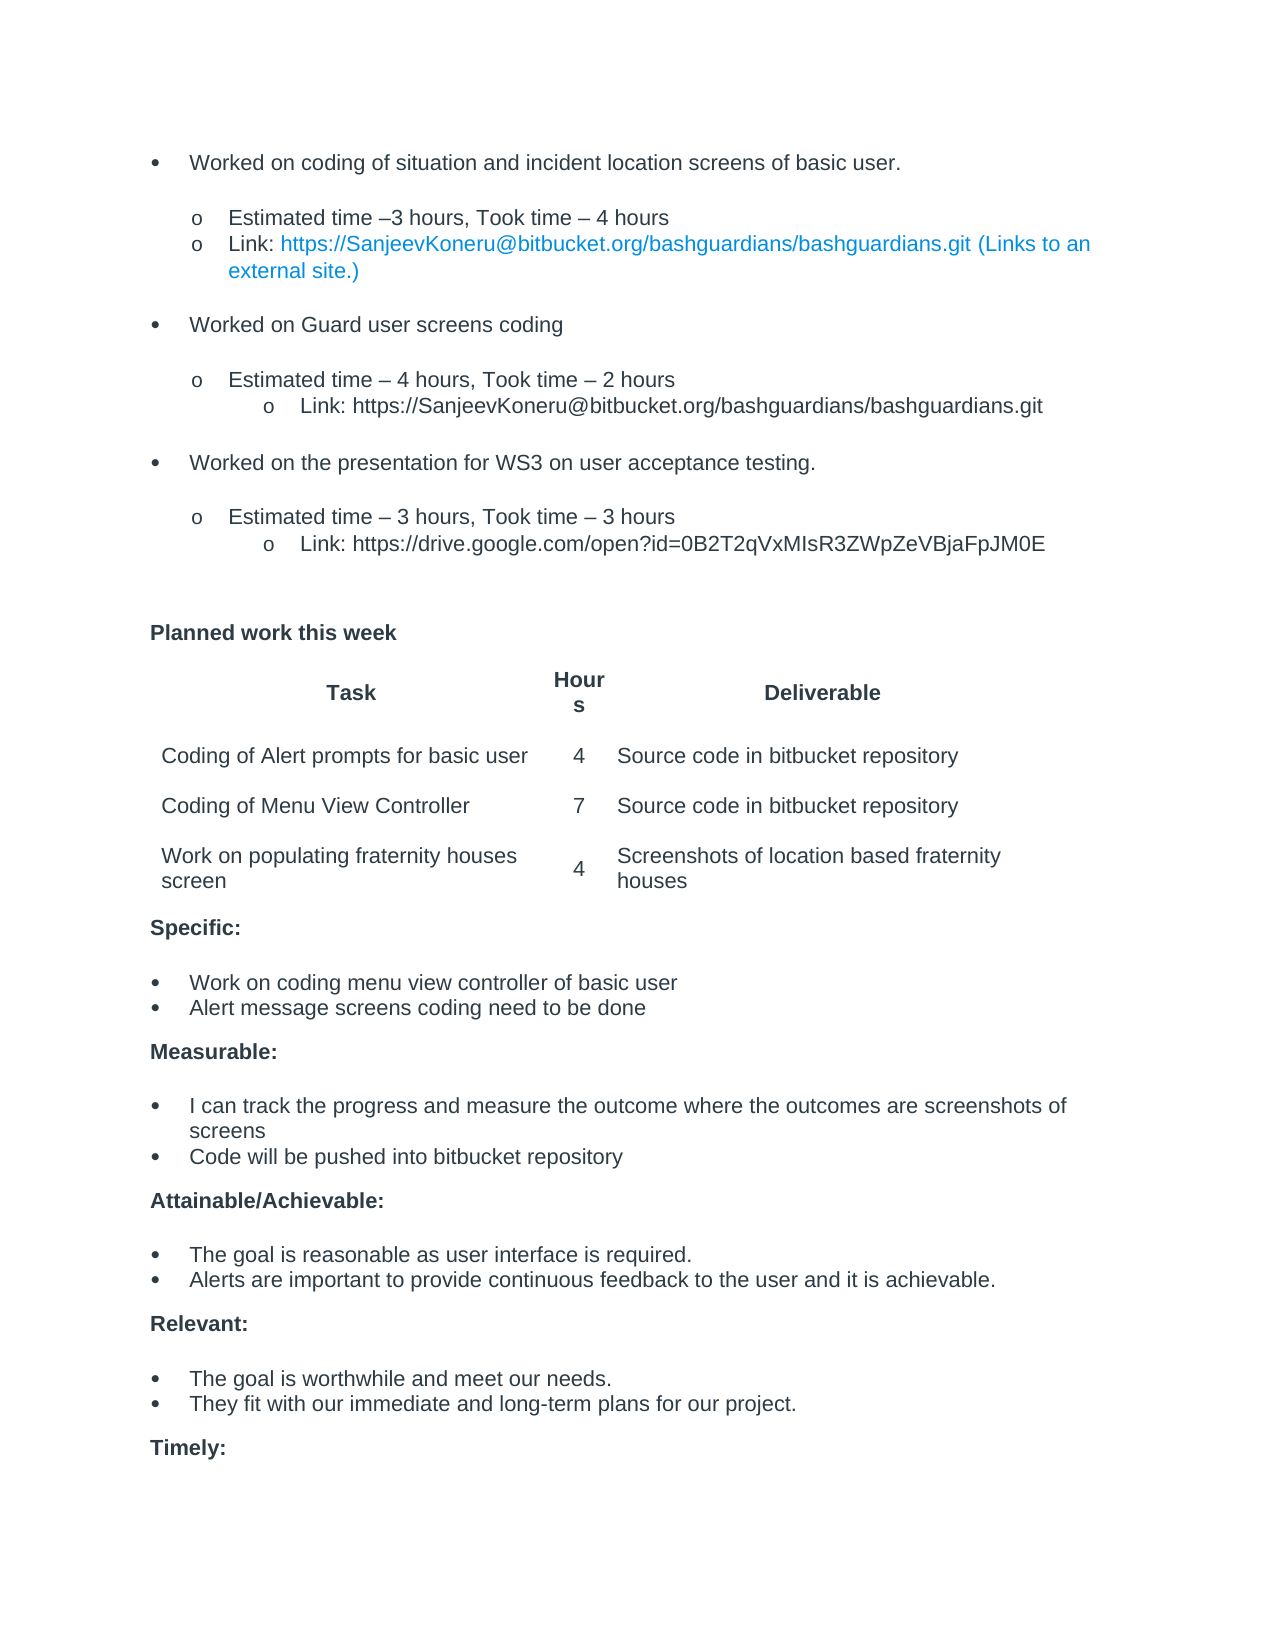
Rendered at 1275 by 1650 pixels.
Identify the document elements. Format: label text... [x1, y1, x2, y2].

table_cell Source code in bitbucket repository [614, 721, 1031, 771]
list Link: https://SanjeevKoneru@bitbucket.org/bashguardians/bashguardians.git [262, 393, 1125, 420]
list They fit with our immediate and long-term plans for our project. [152, 1391, 1125, 1416]
list Alert message screens coding need to be done [152, 995, 1125, 1020]
table_cell 4 [544, 821, 614, 896]
table_cell Work on populating fraternity houses screen [158, 821, 544, 896]
table_cell Coding of Alert prompts for basic user [158, 721, 544, 771]
text Relevant: [150, 1311, 1125, 1336]
list Worked on Guard user screens coding [152, 312, 1125, 337]
list Worked on the presentation for WS3 on user acceptance testing. [152, 449, 1125, 474]
list Worked on coding of situation and incident location screens of basic user. [152, 150, 1125, 175]
list I can track the progress and measure the outcome where the outcomes are screenshots of screens [152, 1093, 1125, 1143]
table_cell 7 [544, 771, 614, 821]
list Work on coding menu view controller of basic user [152, 969, 1125, 995]
text Planned work this week [150, 620, 1125, 645]
list Estimated time – 3 hours, Took time – 3 hours [191, 504, 1125, 531]
list Estimated time –3 hours, Took time – 4 hours [191, 204, 1125, 231]
table_cell 4 [544, 721, 614, 771]
list The goal is worthwhile and meet our needs. [152, 1365, 1125, 1391]
text Attainable/Achievable: [150, 1187, 1125, 1213]
list Alerts are important to provide continuous feedback to the user and it is achievable. [152, 1267, 1125, 1292]
list The goal is reasonable as user interface is required. [152, 1242, 1125, 1267]
table_header Deliverable [614, 645, 1031, 721]
table_cell Coding of Menu View Controller [158, 771, 544, 821]
text Timely: [150, 1434, 1125, 1460]
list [191, 231, 1125, 283]
table_header Hours [544, 645, 614, 721]
table_cell Source code in bitbucket repository [614, 771, 1031, 821]
table_header Task [158, 645, 544, 721]
list Estimated time – 4 hours, Took time – 2 hours [191, 367, 1125, 393]
list Code will be pushed into bitbucket repository [152, 1143, 1125, 1169]
text Measurable: [150, 1039, 1125, 1064]
list Link: https://drive.google.com/open?id=0B2T2qVxMIsR3ZWpZeVBjaFpJM0E [262, 531, 1125, 557]
text Specific: [150, 915, 1125, 940]
table_cell Screenshots of location based fraternity houses [614, 821, 1031, 896]
